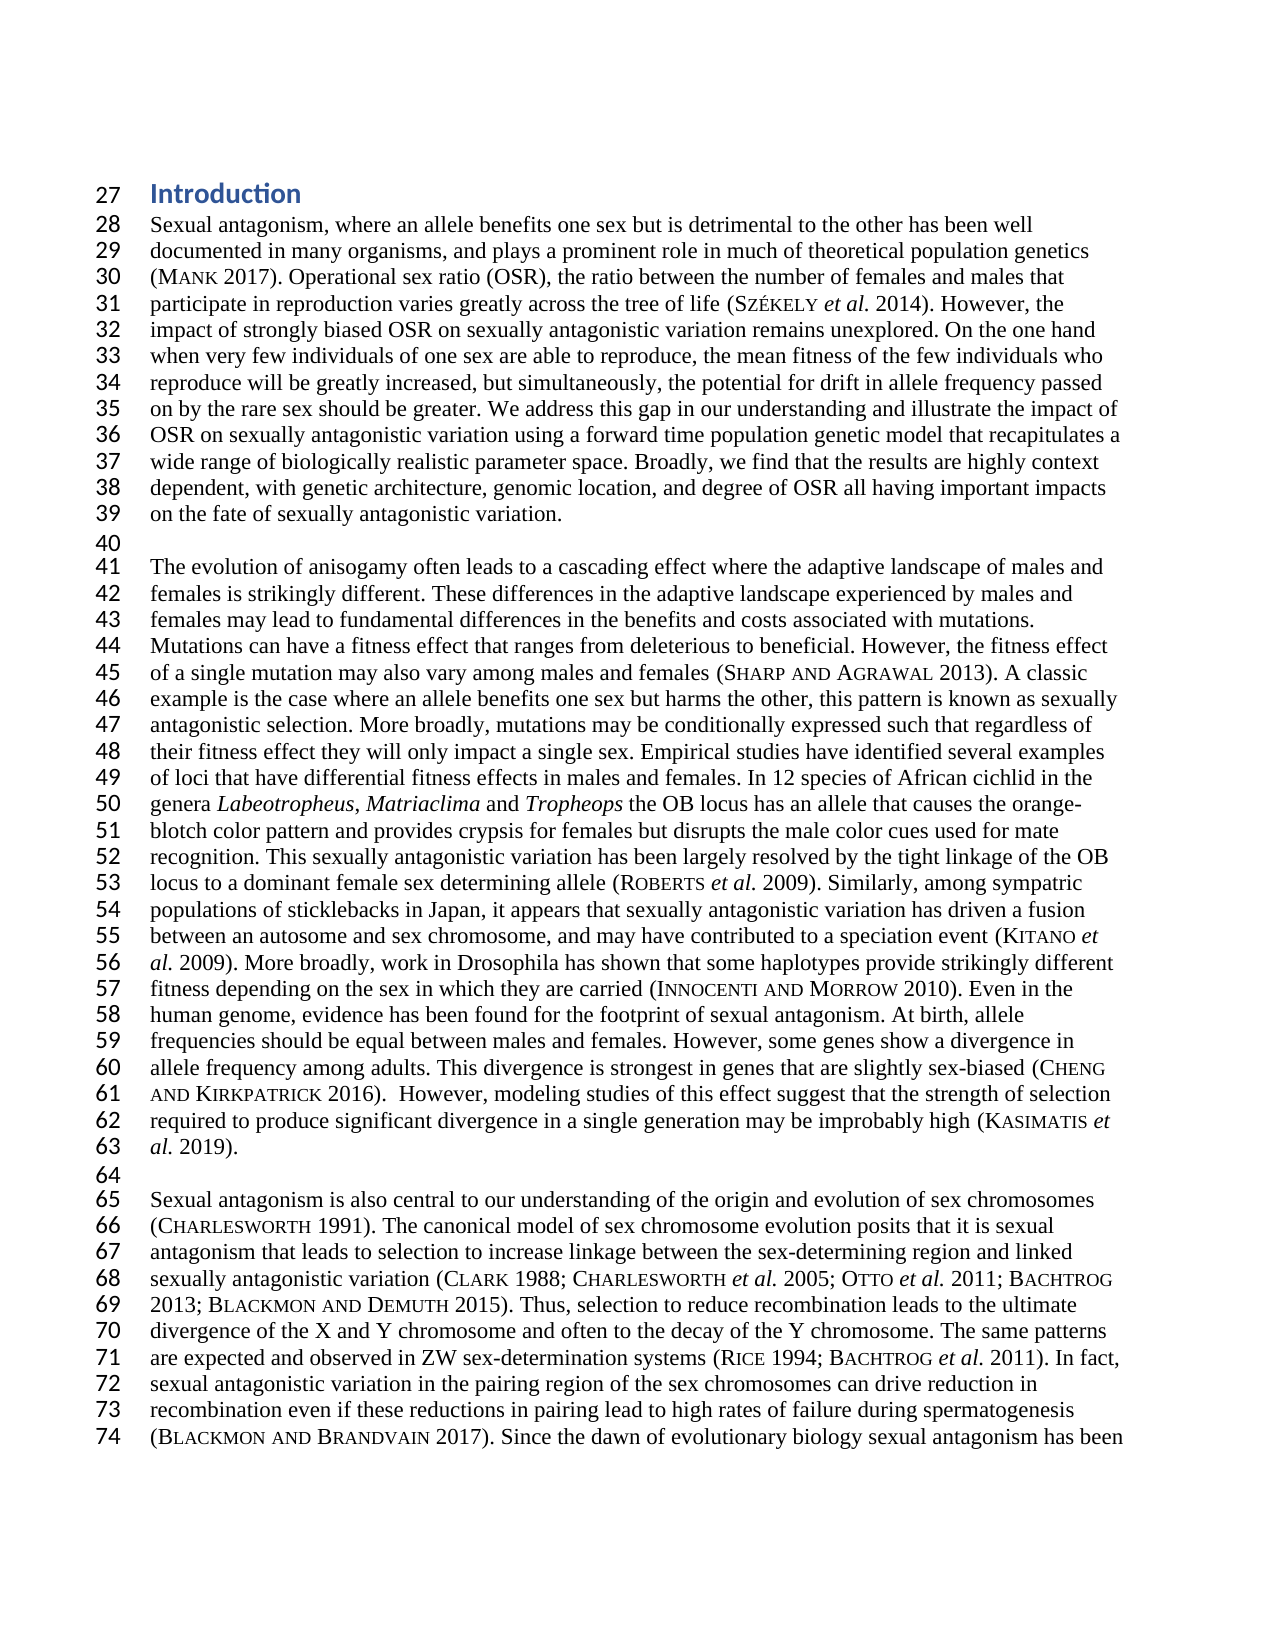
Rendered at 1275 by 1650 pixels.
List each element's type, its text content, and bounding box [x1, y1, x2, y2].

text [150, 1186, 1125, 1449]
subtitle Introduction [150, 175, 1125, 211]
text The evolution of anisogamy often leads to a cascading effect where the adaptive landscape of males and females is strikingly different. These differences in the adaptive landscape experienced by males and females may lead to fundamental differences in the benefits and costs associated with mutations. Mutations can have a fitness effect that ranges from deleterious to beneficial. However, the fitness effect of a single mutation may also vary among males and females (Sharp and Agrawal 2013). A classic example is the case where an allele benefits one sex but harms the other, this pattern is known as sexually antagonistic selection. More broadly, mutations may be conditionally expressed such that regardless of their fitness effect they will only impact a single sex. Empirical studies have identified several examples of loci that have differential fitness effects in males and females. In 12 species of African cichlid in the genera Labeotropheus, Matriaclima and Tropheops the OB locus has an allele that causes the orange-blotch color pattern and provides crypsis for females but disrupts the male color cues used for mate recognition. This sexually antagonistic variation has been largely resolved by the tight linkage of the OB locus to a dominant female sex determining allele (Roberts et al. 2009). Similarly, among sympatric populations of sticklebacks in Japan, it appears that sexually antagonistic variation has driven a fusion between an autosome and sex chromosome, and may have contributed to a speciation event (Kitano et al. 2009). More broadly, work in Drosophila has shown that some haplotypes provide strikingly different fitness depending on the sex in which they are carried (Innocenti and Morrow 2010). Even in the human genome, evidence has been found for the footprint of sexual antagonism. At birth, allele frequencies should be equal between males and females. However, some genes show a divergence in allele frequency among adults. This divergence is strongest in genes that are slightly sex-biased (Cheng and Kirkpatrick 2016). However, modeling studies of this effect suggest that the strength of selection required to produce significant divergence in a single generation may be improbably high (Kasimatis et al. 2019). [150, 553, 1125, 1159]
text Sexual antagonism, where an allele benefits one sex but is detrimental to the other has been well documented in many organisms, and plays a prominent role in much of theoretical population genetics (Mank 2017). Operational sex ratio (OSR), the ratio between the number of females and males that participate in reproduction varies greatly across the tree of life (Székely et al. 2014). However, the impact of strongly biased OSR on sexually antagonistic variation remains unexplored. On the one hand when very few individuals of one sex are able to reproduce, the mean fitness of the few individuals who reproduce will be greatly increased, but simultaneously, the potential for drift in allele frequency passed on by the rare sex should be greater. We address this gap in our understanding and illustrate the impact of OSR on sexually antagonistic variation using a forward time population genetic model that recapitulates a wide range of biologically realistic parameter space. Broadly, we find that the results are highly context dependent, with genetic architecture, genomic location, and degree of OSR all having important impacts on the fate of sexually antagonistic variation. [150, 211, 1125, 527]
